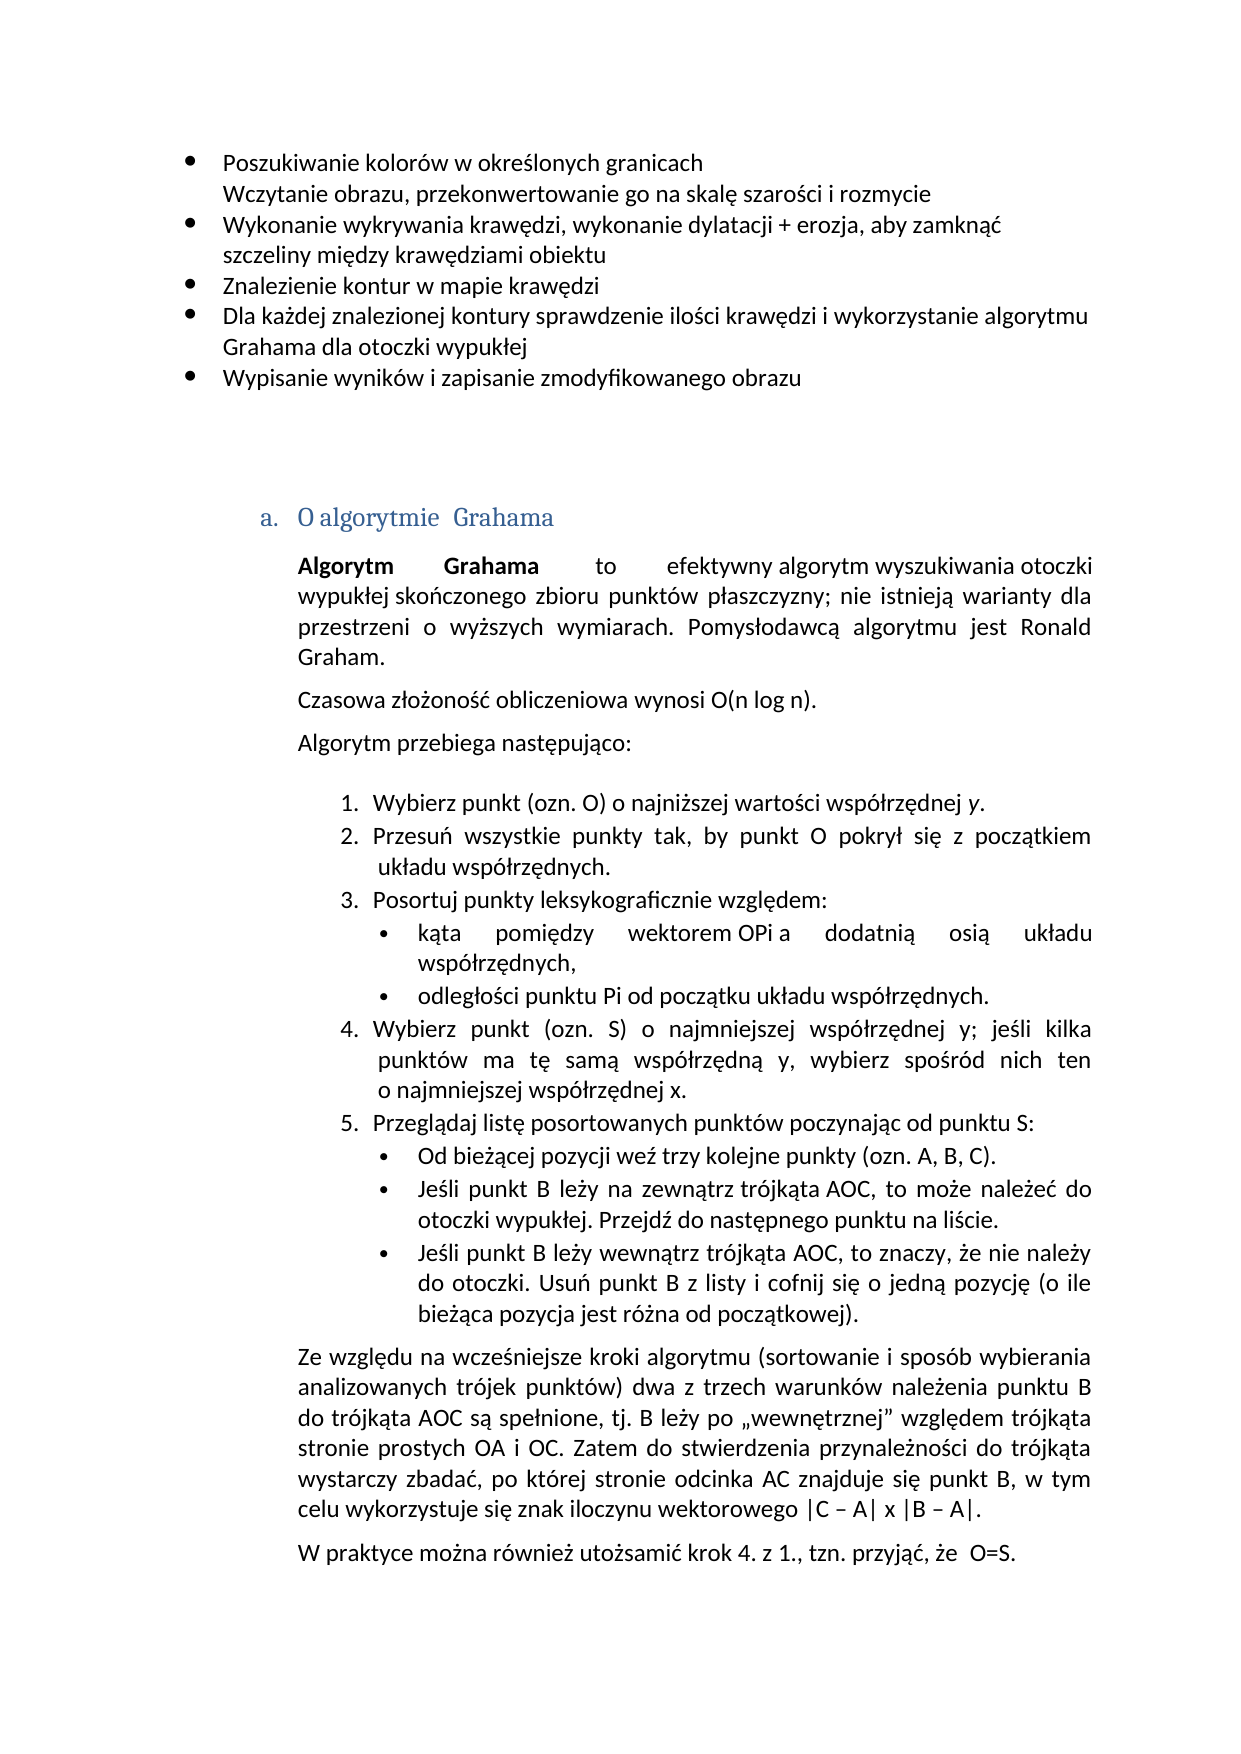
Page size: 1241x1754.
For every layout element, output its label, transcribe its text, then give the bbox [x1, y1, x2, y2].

list Wybierz punkt (ozn. O) o najniższej wartości współrzędnej y. [340, 787, 1093, 818]
list Posortuj punkty leksykograficznie względem: [340, 884, 1093, 914]
list Wczytanie obrazu, przekonwertowanie go na skalę szarości i rozmycie [223, 178, 1093, 209]
text Czasowa złożoność obliczeniowa wynosi {\displaystyle O(n\log n)}O(n log n). [298, 684, 1093, 715]
subtitle O algorytmie Grahama [260, 502, 1093, 533]
text W praktyce można również utożsamić krok 4. z 1., tzn. przyjąć, że {\displaystyle O=S} O=S. [298, 1537, 1093, 1567]
text Algorytm Grahama to efektywny algorytm wyszukiwania otoczki wypukłej skończonego zbioru punktów płaszczyzny; nie istnieją warianty dla przestrzeni o wyższych wymiarach. Pomysłodawcą algorytmu jest Ronald Graham. [298, 550, 1093, 672]
list Wypisanie wyników i zapisanie zmodyfikowanego obrazu [185, 362, 1093, 416]
list Wybierz punkt (ozn. S) o najmniejszej współrzędnej y; jeśli kilka punktów ma tę samą współrzędną y, wybierz spośród nich ten o najmniejszej współrzędnej x. [340, 1013, 1093, 1105]
text Algorytm przebiega następująco: [298, 727, 1093, 758]
list Poszukiwanie kolorów w określonych granicach [185, 148, 1093, 178]
list Wykonanie wykrywania krawędzi, wykonanie dylatacji + erozja, aby zamknąć szczeliny między krawędziami obiektu [185, 209, 1093, 270]
list Dla każdej znalezionej kontury sprawdzenie ilości krawędzi i wykorzystanie algorytmu Grahama dla otoczki wypukłej [185, 301, 1093, 362]
list Przeglądaj listę posortowanych punktów poczynając od punktu S: [340, 1107, 1093, 1138]
list Jeśli punkt B leży na zewnątrz trójkąta AOC, to może należeć do otoczki wypukłej. Przejdź do następnego punktu na liście. [380, 1173, 1093, 1234]
list kąta pomiędzy wektorem {\displaystyle OP_{i}}OPi a dodatnią osią układu współrzędnych, [380, 917, 1093, 978]
text Ze względu na wcześniejsze kroki algorytmu (sortowanie i sposób wybierania analizowanych trójek punktów) dwa z trzech warunków należenia punktu B do trójkąta AOC są spełnione, tj. B leży po „wewnętrznej” względem trójkąta stronie prostych OA i OC. Zatem do stwierdzenia przynależności do trójkąta wystarczy zbadać, po której stronie odcinka AC znajduje się punkt B, w tym celu wykorzystuje się znak iloczynu wektorowego {\displaystyle |C-A|\times |B-A|}|C – A| x |B – A|. [298, 1341, 1093, 1524]
list odległości punktu {\displaystyle P_{i}}Pi od początku układu współrzędnych. [380, 980, 1093, 1011]
list Od bieżącej pozycji weź trzy kolejne punkty (ozn. A, B, C). [380, 1140, 1093, 1171]
list Przesuń wszystkie punkty tak, by punkt O pokrył się z początkiem układu współrzędnych. [340, 820, 1093, 881]
list Jeśli punkt B leży wewnątrz trójkąta AOC, to znaczy, że nie należy do otoczki. Usuń punkt B z listy i cofnij się o jedną pozycję (o ile bieżąca pozycja jest różna od początkowej). [380, 1237, 1093, 1328]
list Znalezienie kontur w mapie krawędzi [185, 270, 1093, 301]
